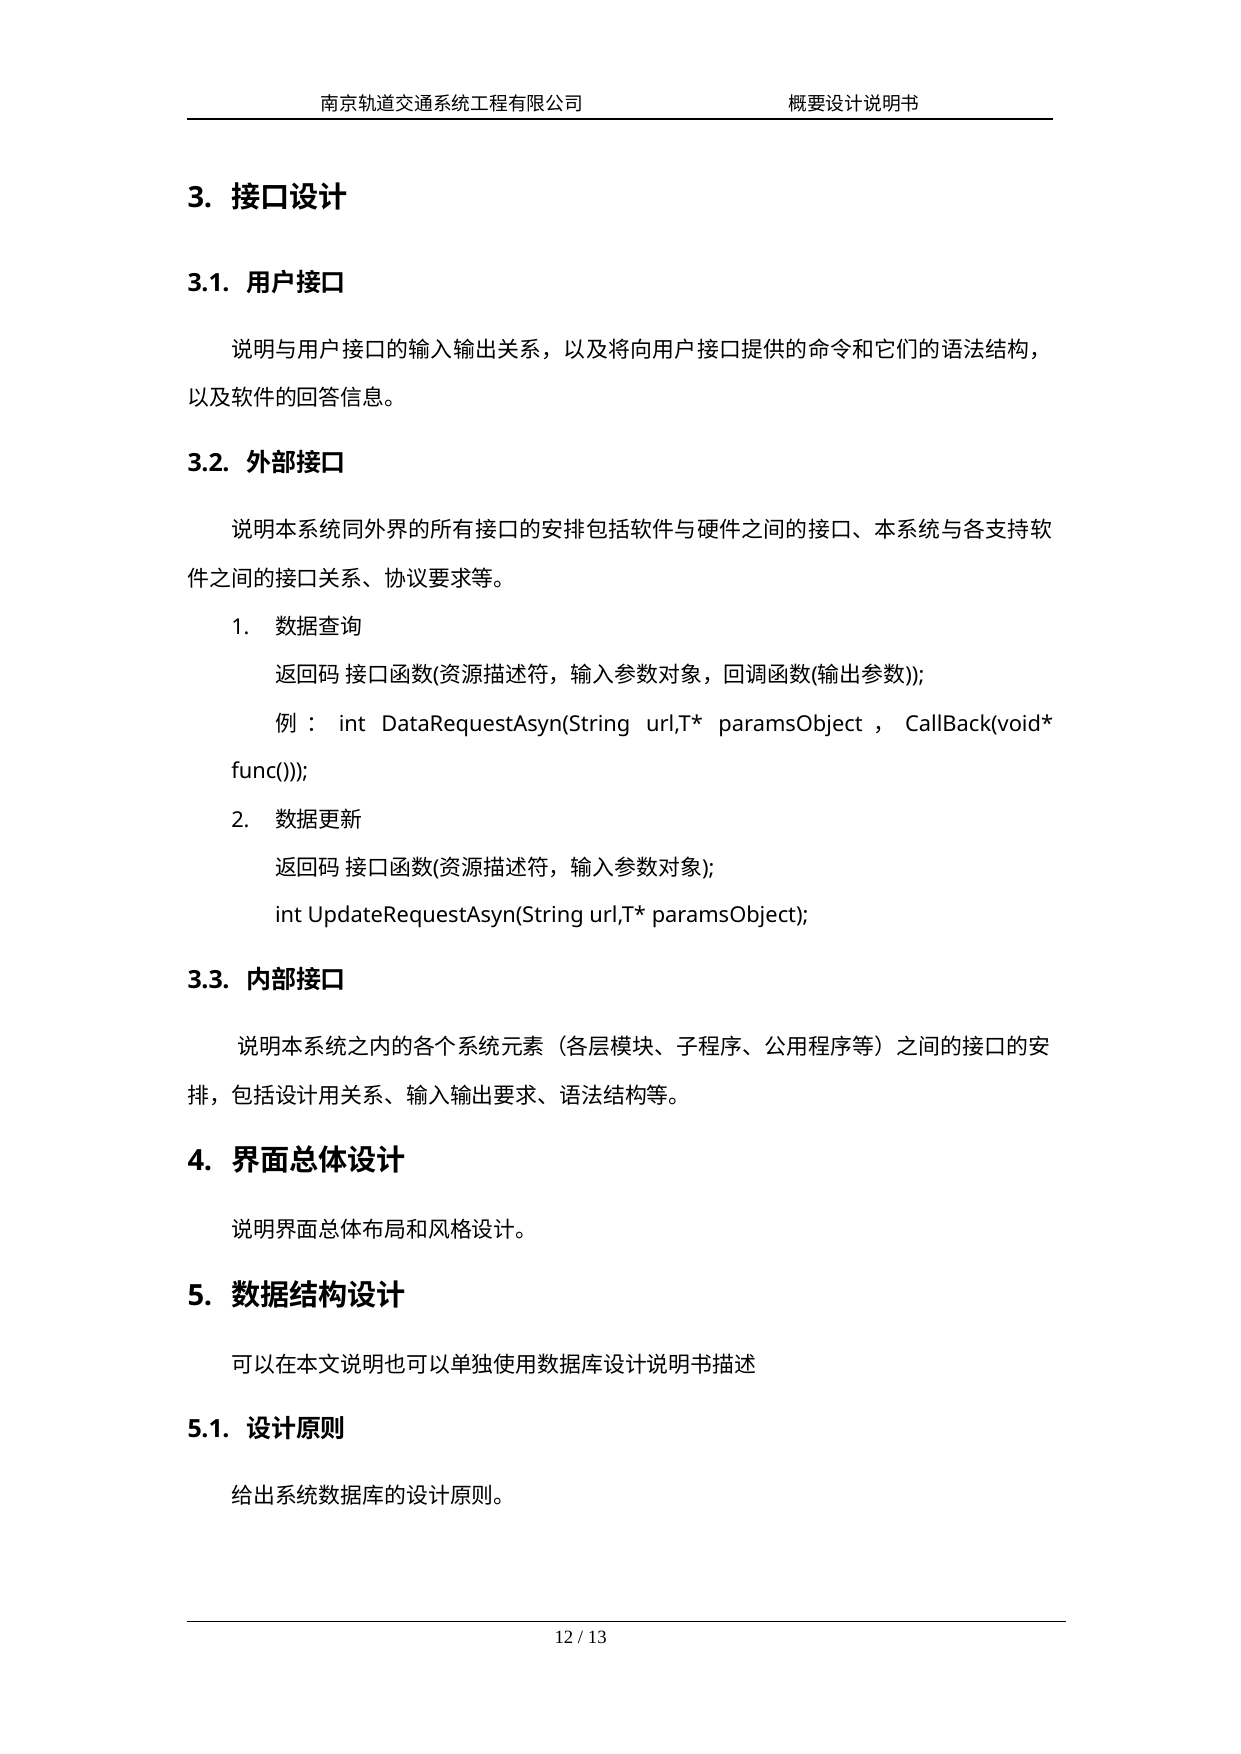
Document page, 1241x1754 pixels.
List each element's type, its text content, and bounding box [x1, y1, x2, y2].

subtitle 接口设计 [187, 162, 1053, 227]
text 给出系统数据库的设计原则。 [187, 1478, 1053, 1510]
text 可以在本文说明也可以单独使用数据库设计说明书描述 [187, 1346, 1053, 1379]
list 外部接口 [187, 428, 1053, 493]
list 数据查询 [187, 608, 1053, 641]
list 内部接口 [187, 945, 1053, 1010]
list int UpdateRequestAsyn(String url,T* paramsObject); [231, 898, 1053, 931]
text 说明界面总体布局和风格设计。 [187, 1212, 1053, 1244]
list 返回码 接口函数(资源描述符，输入参数对象，回调函数(输出参数)); [231, 657, 1053, 689]
list 数据更新 [187, 801, 1053, 834]
list 返回码 接口函数(资源描述符，输入参数对象); [231, 850, 1053, 882]
text 说明本系统同外界的所有接口的安排包括软件与硬件之间的接口、本系统与各支持软件之间的接口关系、协议要求等。 [187, 511, 1053, 593]
subtitle 界面总体设计 [187, 1126, 1053, 1191]
list 设计原则 [187, 1394, 1053, 1459]
list 用户接口 [187, 248, 1053, 313]
text 说明本系统之内的各个系统元素（各层模块、子程序、公用程序等）之间的接口的安排，包括设计用关系、输入输出要求、语法结构等。 [187, 1028, 1053, 1110]
text 说明与用户接口的输入输出关系，以及将向用户接口提供的命令和它们的语法结构，以及软件的回答信息。 [187, 331, 1053, 412]
subtitle 数据结构设计 [187, 1260, 1053, 1325]
list 例：int DataRequestAsyn(String url,T* paramsObject，CallBack(void* func())); [231, 705, 1053, 786]
